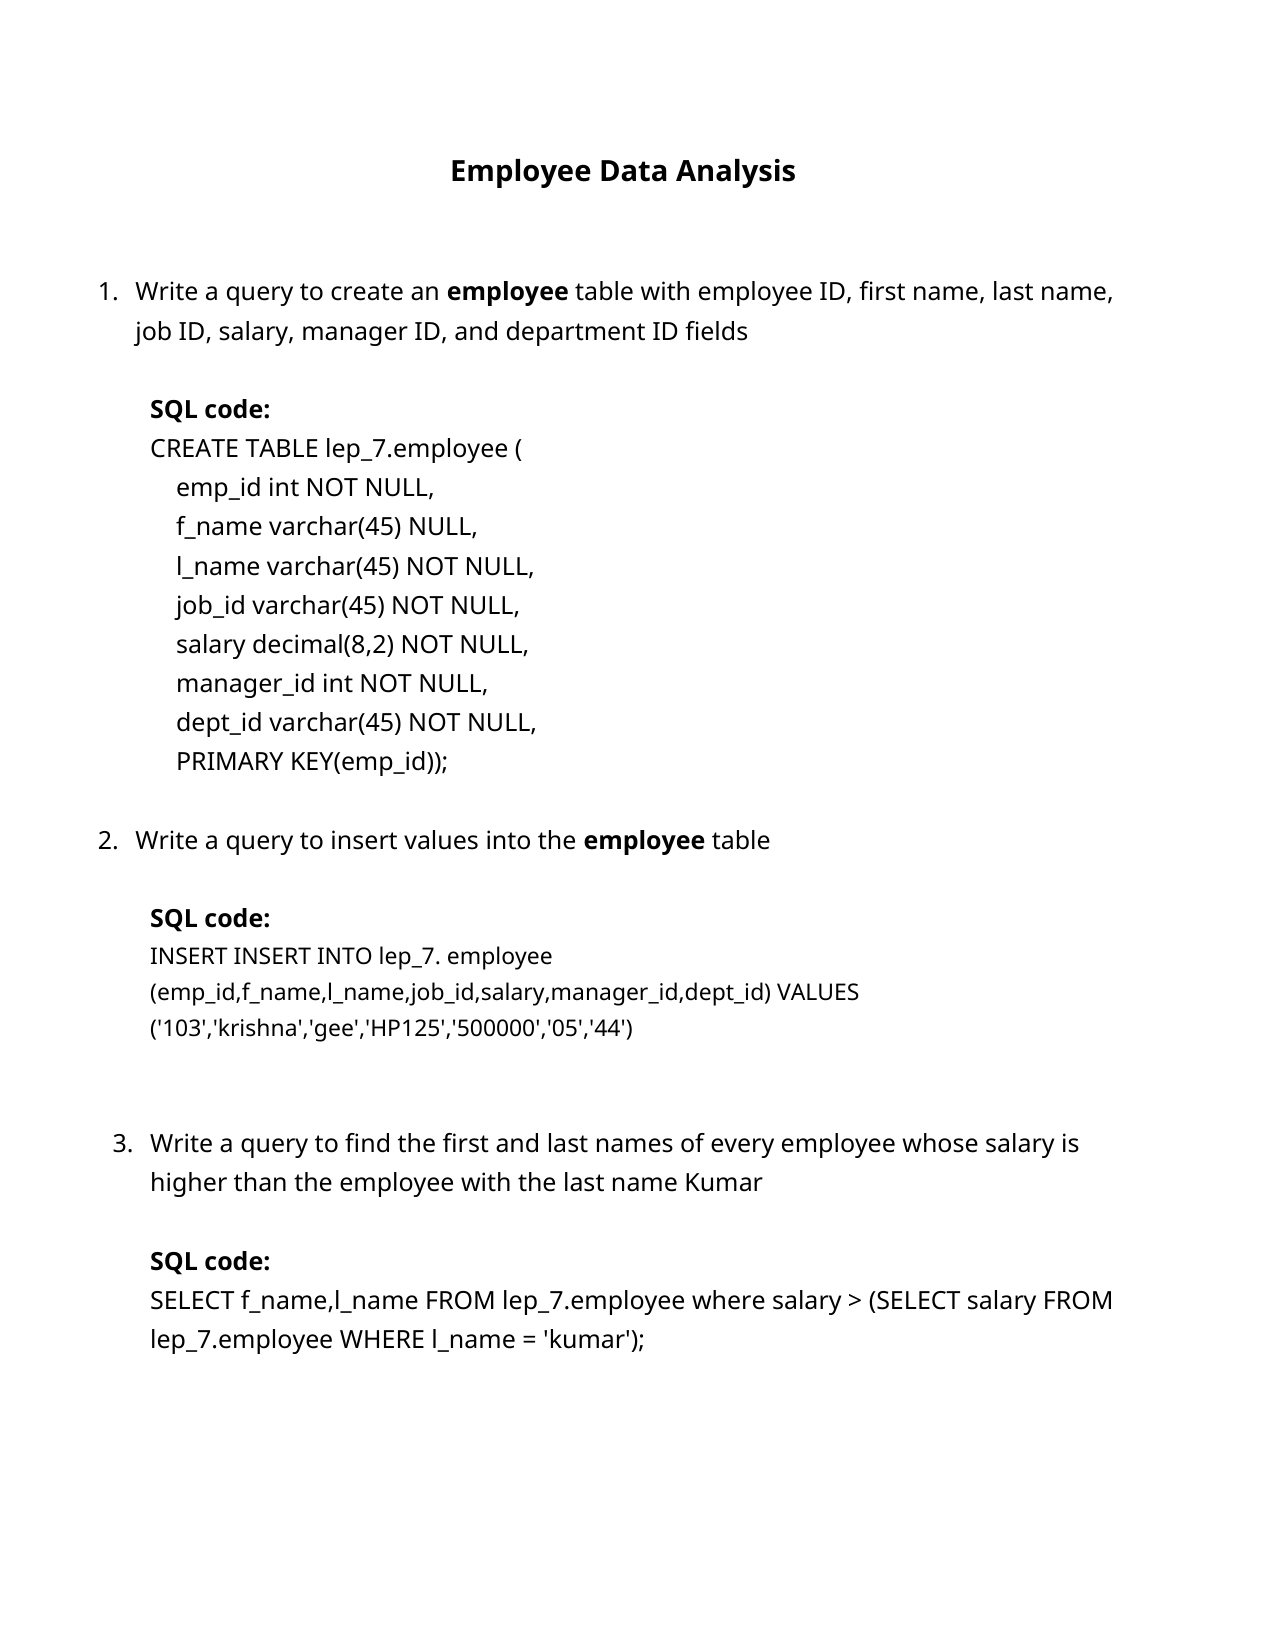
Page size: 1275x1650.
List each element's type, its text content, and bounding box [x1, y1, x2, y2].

list Write a query to insert values into the employee table [98, 822, 1125, 856]
text emp_id int NOT NULL, [150, 470, 1125, 504]
text PRIMARY KEY(emp_id)); [150, 744, 1125, 778]
text Employee Data Analysis [450, 150, 1125, 190]
text SELECT f_name,l_name FROM lep_7.employee where salary > (SELECT salary FROM lep_7.employee WHERE l_name = 'kumar'); [150, 1283, 1125, 1356]
text f_name varchar(45) NULL, [150, 509, 1125, 543]
text SQL code: [150, 391, 1125, 426]
text l_name varchar(45) NOT NULL, [150, 548, 1125, 582]
text CREATE TABLE lep_7.employee ( [150, 431, 1125, 465]
text INSERT INSERT INTO lep_7. employee (emp_id,f_name,l_name,job_id,salary,manager_id,dept_id) VALUES ('103','krishna','gee','HP125','500000','05','44') [150, 940, 1125, 1043]
list Write a query to find the first and last names of every employee whose salary is higher than the employee with the last name Kumar [112, 1126, 1125, 1199]
text dept_id varchar(45) NOT NULL, [150, 705, 1125, 739]
text SQL code: [150, 901, 1125, 935]
text manager_id int NOT NULL, [150, 666, 1125, 700]
text job_id varchar(45) NOT NULL, [150, 587, 1125, 621]
text salary decimal(8,2) NOT NULL, [150, 626, 1125, 661]
list Write a query to create an employee table with employee ID, first name, last name, job ID, salary, manager ID, and department ID fields [98, 274, 1125, 347]
text SQL code: [150, 1243, 1125, 1277]
